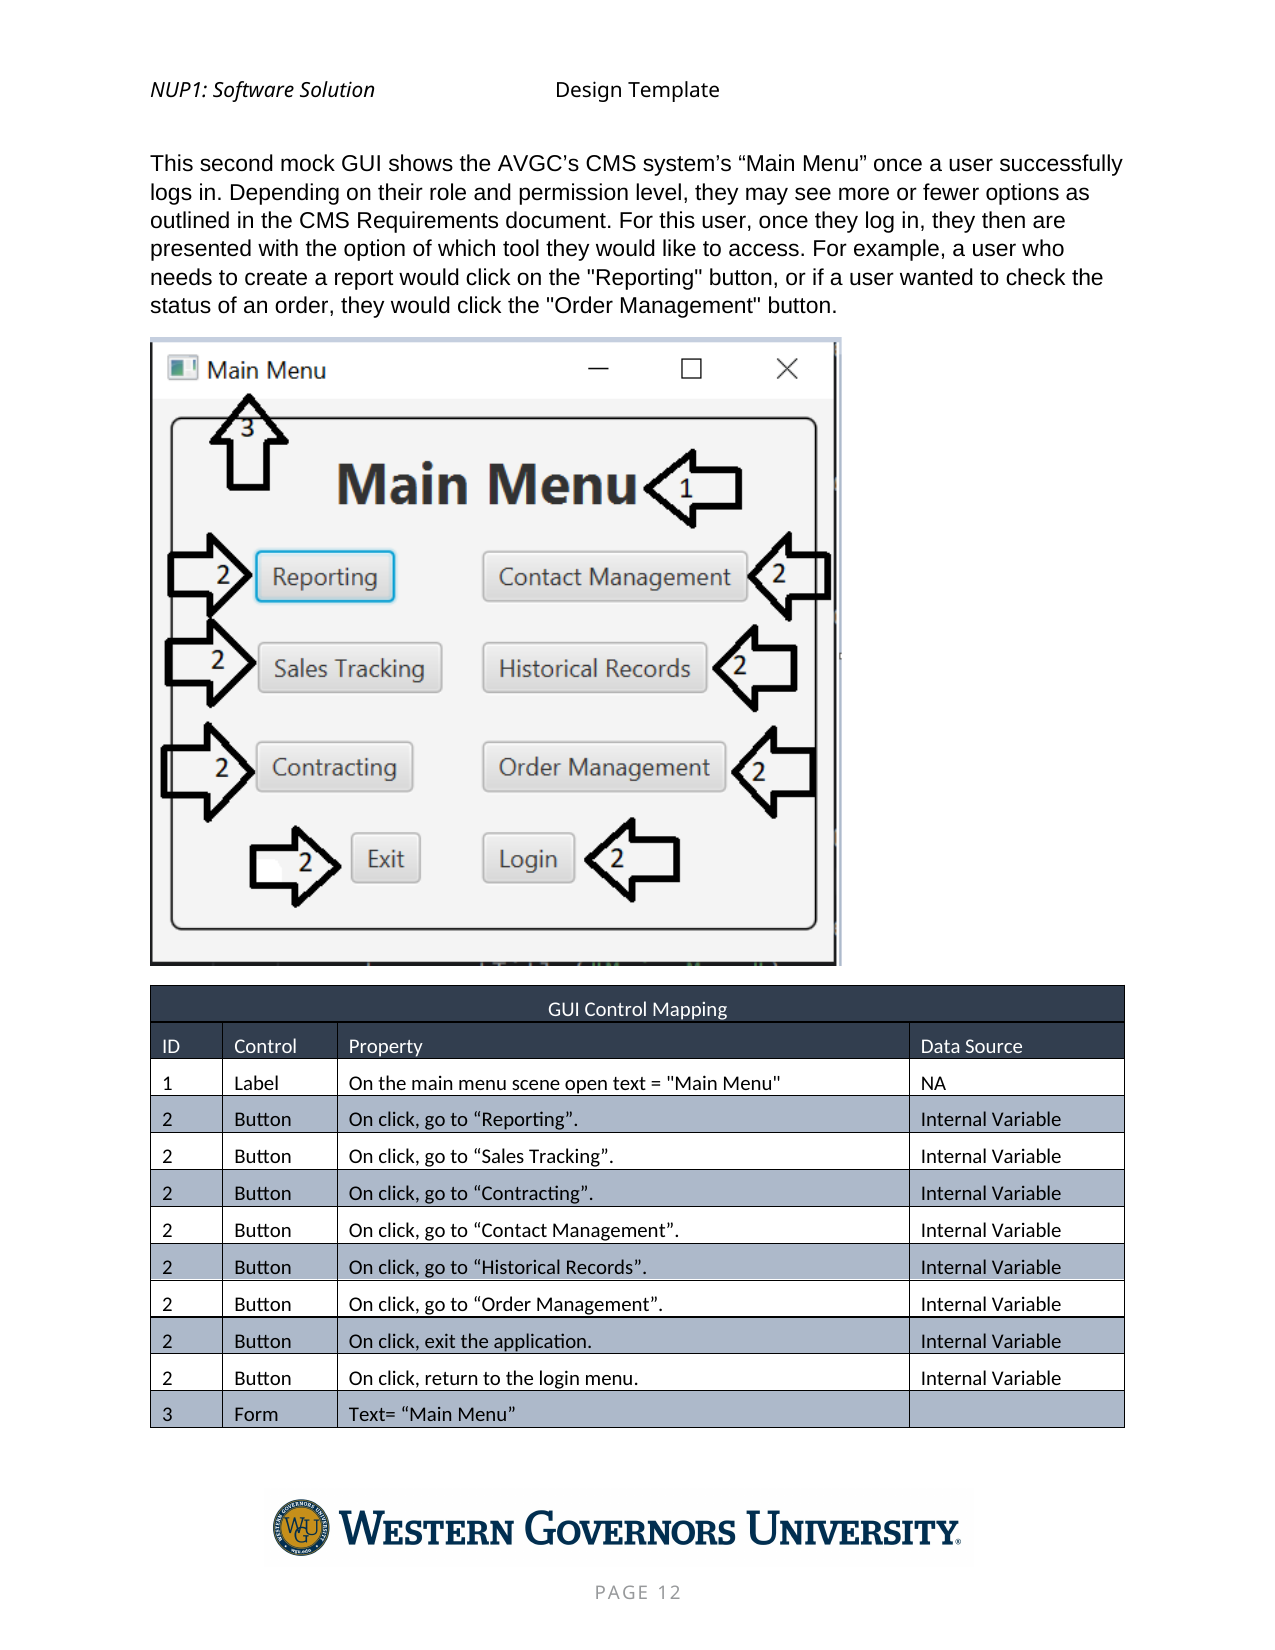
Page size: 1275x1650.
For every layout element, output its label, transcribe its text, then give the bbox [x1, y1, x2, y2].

text This second mock GUI shows the AVGC’s CMS system’s “Main Menu” once a user successfully logs in. Depending on their role and permission level, they may see more or fewer options as outlined in the CMS Requirements document. For this user, once they log in, they then are presented with the option of which tool they would like to access. For example, a user who needs to create a report would click on the "Reporting" button, or if a user wanted to check the status of an order, they would click the "Order Management" button. [150, 150, 1125, 318]
table_cell [910, 1391, 1124, 1427]
table_cell 2 [151, 1281, 222, 1316]
table_cell Button [223, 1207, 337, 1243]
table_cell Button [223, 1170, 337, 1206]
table_cell On click, go to “Reporting”. [338, 1096, 909, 1132]
table_cell 2 [151, 1096, 222, 1132]
table_cell Internal Variable [910, 1207, 1124, 1243]
table_cell Internal Variable [910, 1096, 1124, 1132]
table_cell Button [223, 1318, 337, 1353]
table_cell On click, return to the login menu. [338, 1354, 909, 1390]
table_cell Internal Variable [910, 1318, 1124, 1353]
table_cell On click, go to “Contracting”. [338, 1170, 909, 1206]
table_cell 2 [151, 1170, 222, 1206]
table_cell 2 [151, 1318, 222, 1353]
table_cell 1 [151, 1059, 222, 1095]
table_cell Control [223, 1023, 337, 1058]
table_cell Button [223, 1133, 337, 1169]
table_cell Button [223, 1281, 337, 1316]
table_cell On click, go to “Contact Management”. [338, 1207, 909, 1243]
table_cell Form [223, 1391, 337, 1427]
table_cell On click, exit the application. [338, 1318, 909, 1353]
table_cell 2 [151, 1133, 222, 1169]
table_cell Internal Variable [910, 1354, 1124, 1390]
table_cell Button [223, 1244, 337, 1279]
table_cell On click, go to “Order Management”. [338, 1281, 909, 1316]
table_cell Text= “Main Menu” [338, 1391, 909, 1427]
table_cell ID [151, 1023, 222, 1058]
picture [150, 337, 842, 966]
table_cell NA [910, 1059, 1124, 1095]
table_cell On click, go to “Historical Records”. [338, 1244, 909, 1279]
table_cell 3 [151, 1391, 222, 1427]
table_cell 2 [151, 1207, 222, 1243]
picture [263, 1488, 974, 1567]
table_cell 2 [151, 1354, 222, 1390]
table_cell Property [338, 1023, 909, 1058]
table_cell Internal Variable [910, 1170, 1124, 1206]
table_cell Internal Variable [910, 1244, 1124, 1279]
table_cell On click, go to “Sales Tracking”. [338, 1133, 909, 1169]
table_cell Button [223, 1096, 337, 1132]
table_cell 2 [151, 1244, 222, 1279]
table_cell Button [223, 1354, 337, 1390]
table_cell Data Source [910, 1023, 1124, 1058]
table_cell Internal Variable [910, 1281, 1124, 1316]
table_cell Internal Variable [910, 1133, 1124, 1169]
table_cell On the main menu scene open text = "Main Menu" [338, 1059, 909, 1095]
table_cell Label [223, 1059, 337, 1095]
table_header GUI Control Mapping [151, 986, 1124, 1021]
